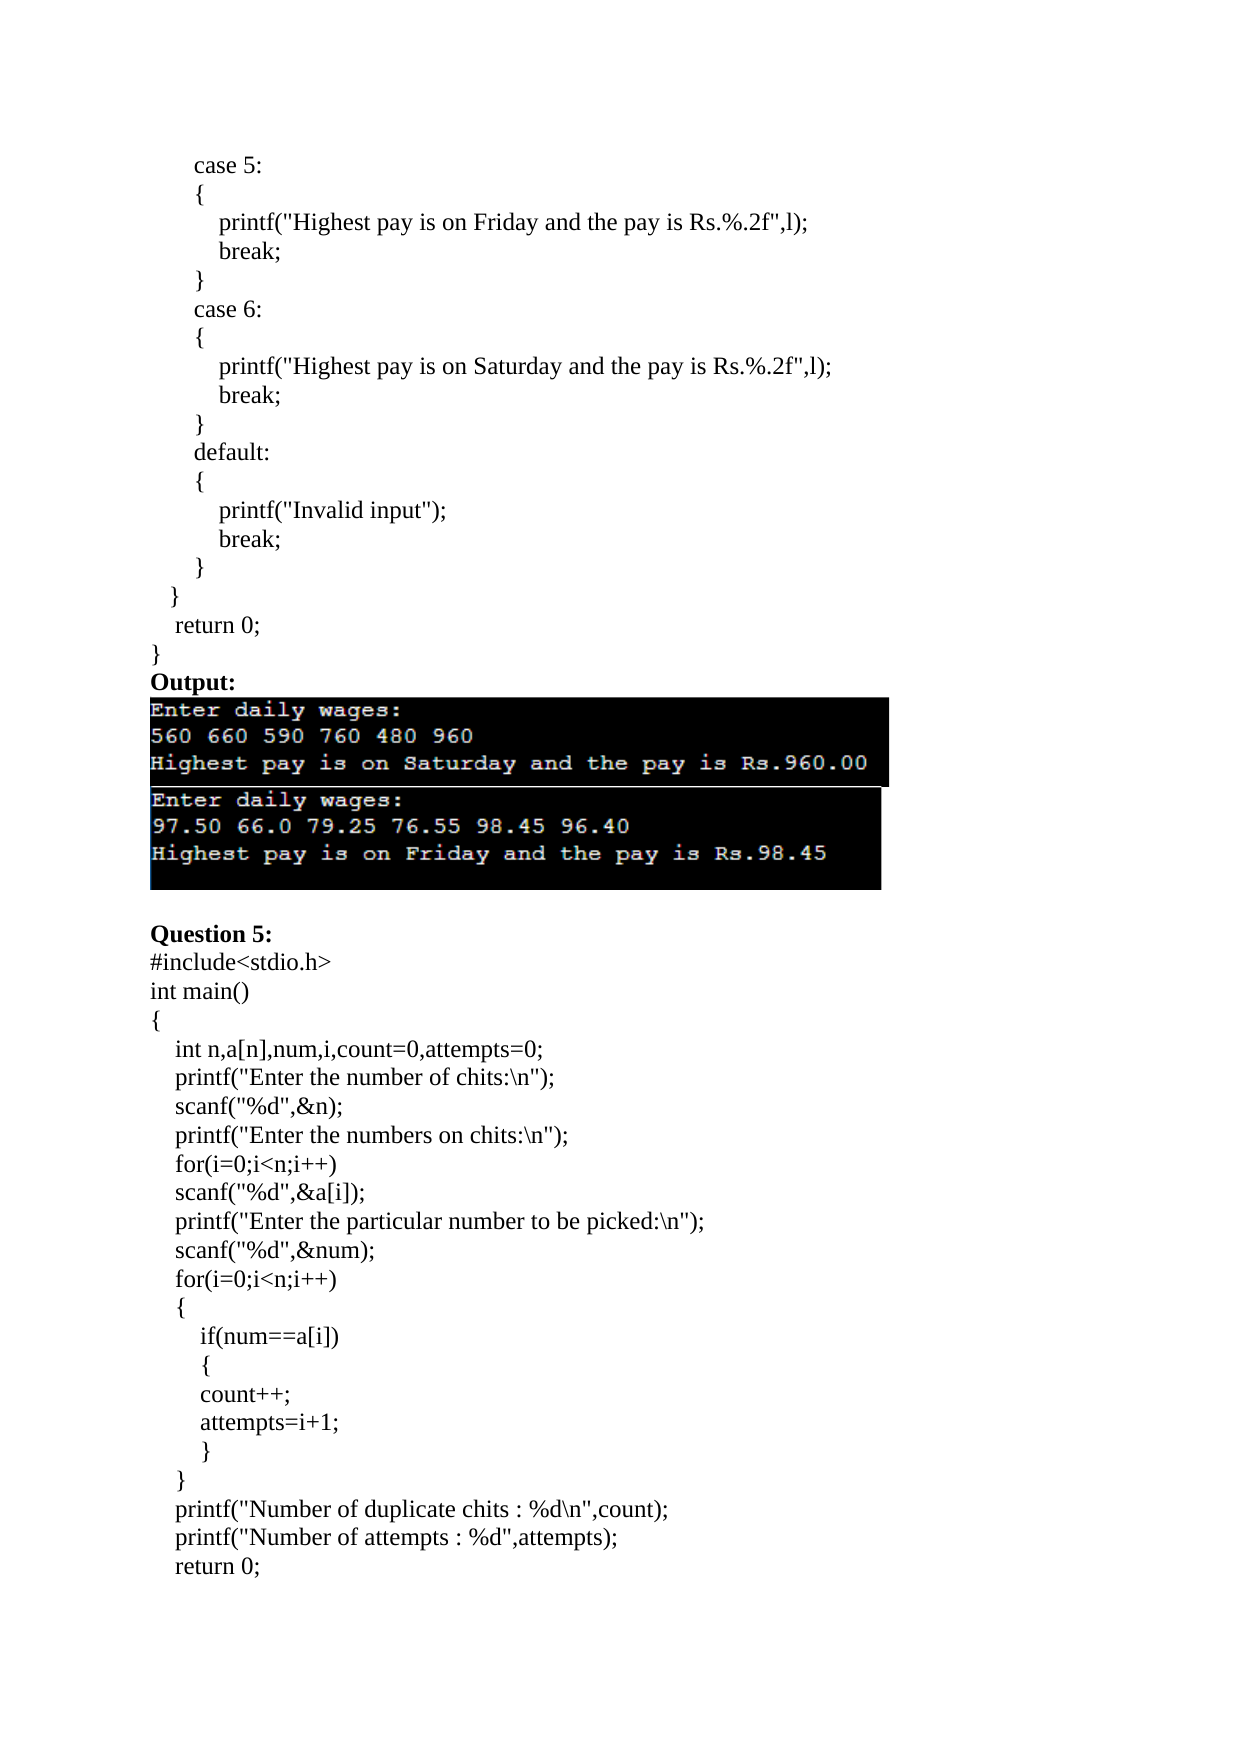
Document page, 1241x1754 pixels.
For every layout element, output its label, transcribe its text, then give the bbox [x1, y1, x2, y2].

text count++; [150, 1379, 1090, 1407]
text printf("Highest pay is on Saturday and the pay is Rs.%.2f",l); [150, 351, 1090, 380]
text break; [150, 380, 1090, 409]
text scanf("%d",&n); [150, 1091, 1090, 1120]
text attempts=i+1; [150, 1407, 1090, 1436]
text scanf("%d",&a[i]); [150, 1177, 1090, 1206]
text } [150, 1436, 1090, 1465]
text } [150, 581, 1090, 610]
text printf("Number of duplicate chits : %d\n",count); [150, 1494, 1090, 1522]
text } [150, 552, 1090, 581]
text } [150, 1465, 1090, 1494]
text return 0; [150, 1551, 1090, 1580]
text return 0; [150, 610, 1090, 639]
text int main() [150, 976, 1090, 1005]
text Question 5: [150, 919, 1090, 947]
text for(i=0;i<n;i++) [150, 1149, 1090, 1177]
text printf("Highest pay is on Friday and the pay is Rs.%.2f",l); [150, 207, 1090, 236]
text Output: [150, 667, 1090, 696]
text if(num==a[i]) [150, 1321, 1090, 1350]
text break; [150, 236, 1090, 265]
text int n,a[n],num,i,count=0,attempts=0; [150, 1034, 1090, 1062]
text printf("Enter the numbers on chits:\n"); [150, 1120, 1090, 1149]
text scanf("%d",&num); [150, 1235, 1090, 1264]
text } [150, 265, 1090, 294]
text { [150, 1350, 1090, 1379]
text { [150, 179, 1090, 207]
text printf("Invalid input"); [150, 495, 1090, 524]
text printf("Enter the particular number to be picked:\n"); [150, 1206, 1090, 1235]
text case 5: [150, 150, 1090, 179]
text { [150, 1005, 1090, 1034]
text } [150, 639, 1090, 667]
text { [150, 1292, 1090, 1321]
picture [150, 696, 890, 890]
text case 6: [150, 294, 1090, 322]
text } [150, 409, 1090, 437]
text printf("Enter the number of chits:\n"); [150, 1062, 1090, 1091]
text break; [150, 524, 1090, 552]
text { [150, 466, 1090, 495]
text printf("Number of attempts : %d",attempts); [150, 1522, 1090, 1551]
text { [150, 322, 1090, 351]
text #include<stdio.h> [150, 947, 1090, 976]
text for(i=0;i<n;i++) [150, 1264, 1090, 1292]
text default: [150, 437, 1090, 466]
